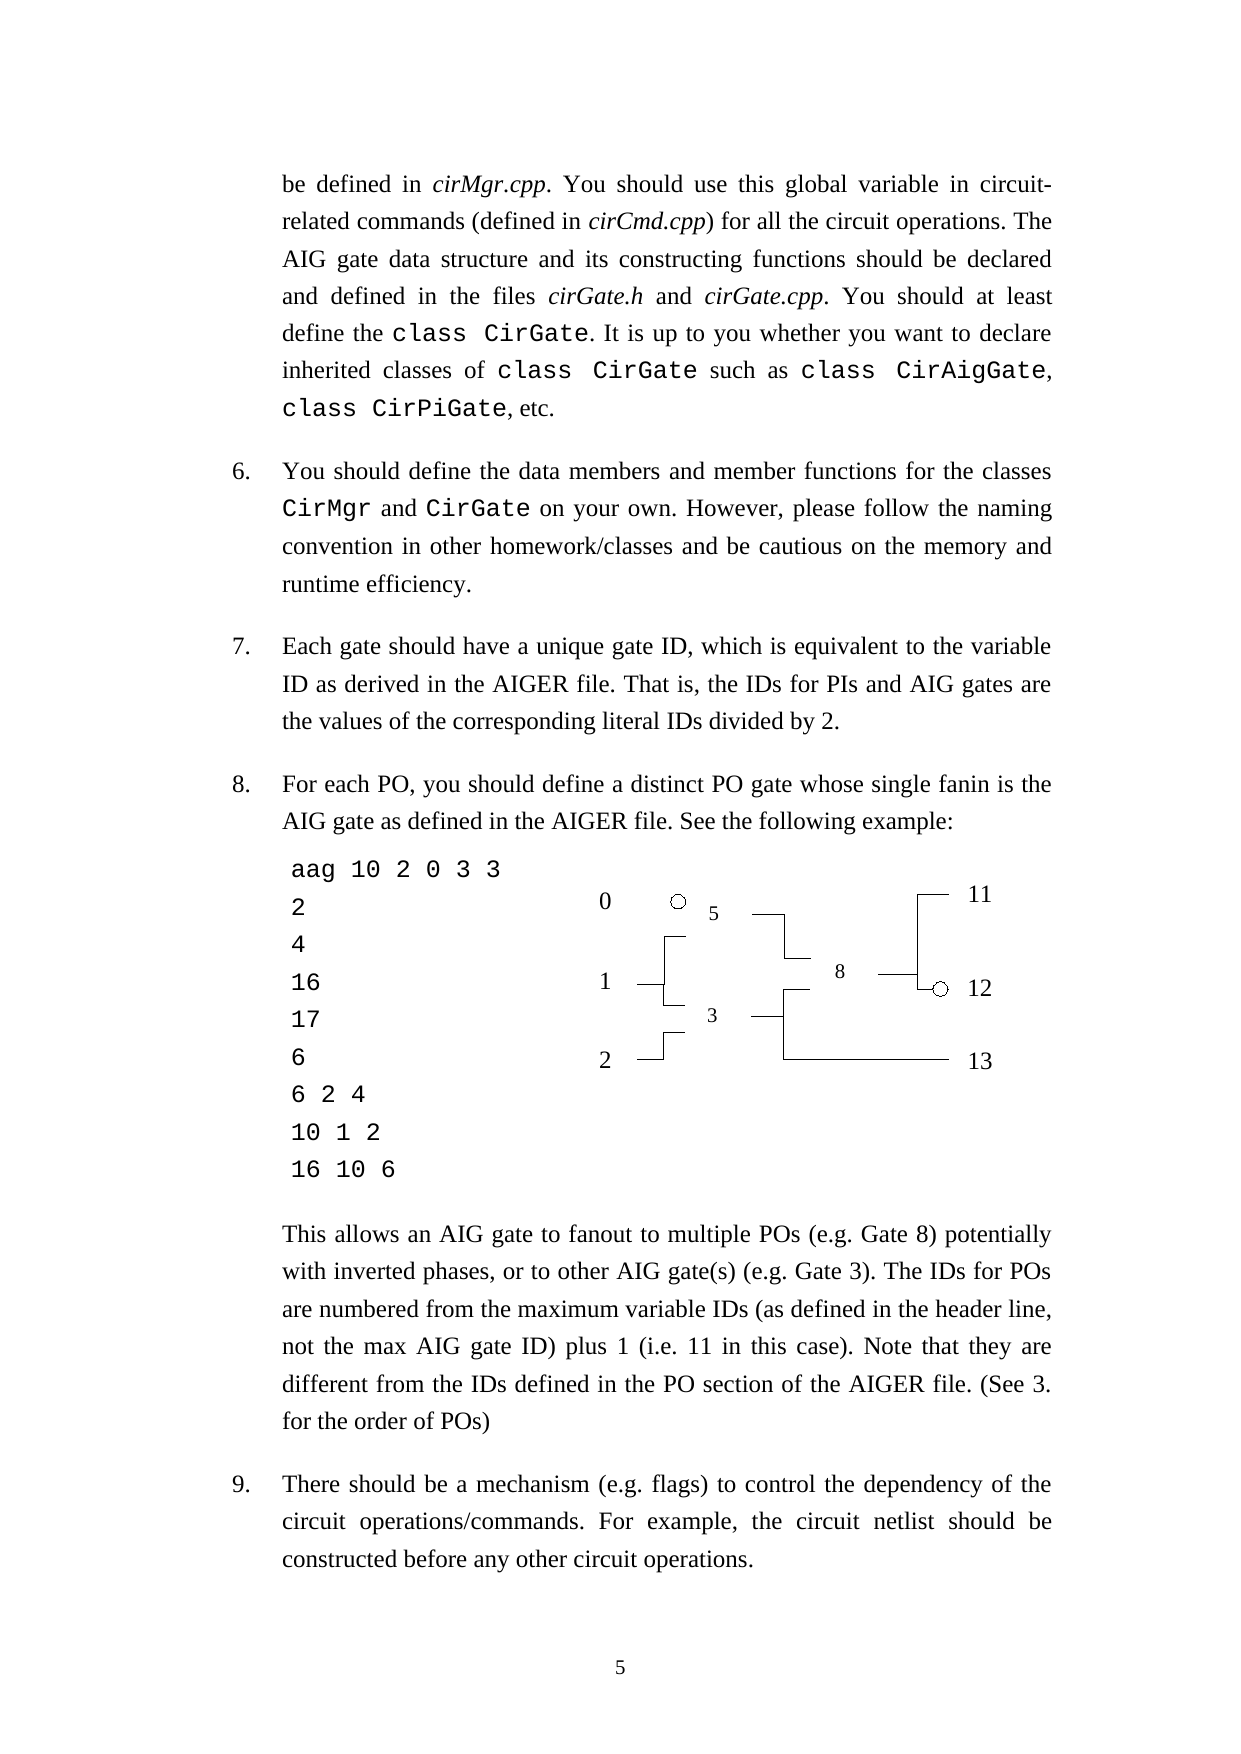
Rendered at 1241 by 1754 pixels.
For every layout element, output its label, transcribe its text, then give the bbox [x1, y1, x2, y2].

list You should define the data members and member functions for the classes CirMgr and CirGate on your own. However, please follow the naming convention in other homework/classes and be cautious on the memory and runtime efficiency. [232, 452, 1053, 602]
list For each PO, you should define a distinct PO gate whose single fanin is the AIG gate as defined in the AIGER file. See the following example: [232, 764, 1053, 839]
text 4 [291, 927, 1053, 964]
text 17 [291, 1002, 1053, 1039]
text This allows an AIG gate to fanout to multiple POs (e.g. Gate 8) potentially with inverted phases, or to other AIG gate(s) (e.g. Gate 3). The IDs for POs are numbered from the maximum variable IDs (as defined in the header line, not the max AIG gate ID) plus 1 (i.e. 11 in this case). Note that they are different from the IDs defined in the PO section of the AIGER file. (See 3. for the order of POs) [282, 1214, 1053, 1439]
text 2 [291, 889, 1053, 927]
text aag 10 2 0 3 3 [291, 852, 1053, 889]
list Each gate should have a unique gate ID, which is equivalent to the variable ID as derived in the AIGER file. That is, the IDs for PIs and AIG gates are the values of the corresponding literal IDs divided by 2. [232, 627, 1053, 739]
text 10 1 2 [291, 1114, 1053, 1152]
text 16 10 6 [291, 1152, 1053, 1189]
list There should be a mechanism (e.g. flags) to control the dependency of the circuit operations/commands. For example, the circuit netlist should be constructed before any other circuit operations. [232, 1464, 1053, 1577]
text 6 2 4 [291, 1077, 1053, 1114]
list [232, 164, 1053, 427]
text 16 [291, 964, 1053, 1002]
text 6 [291, 1039, 1053, 1077]
